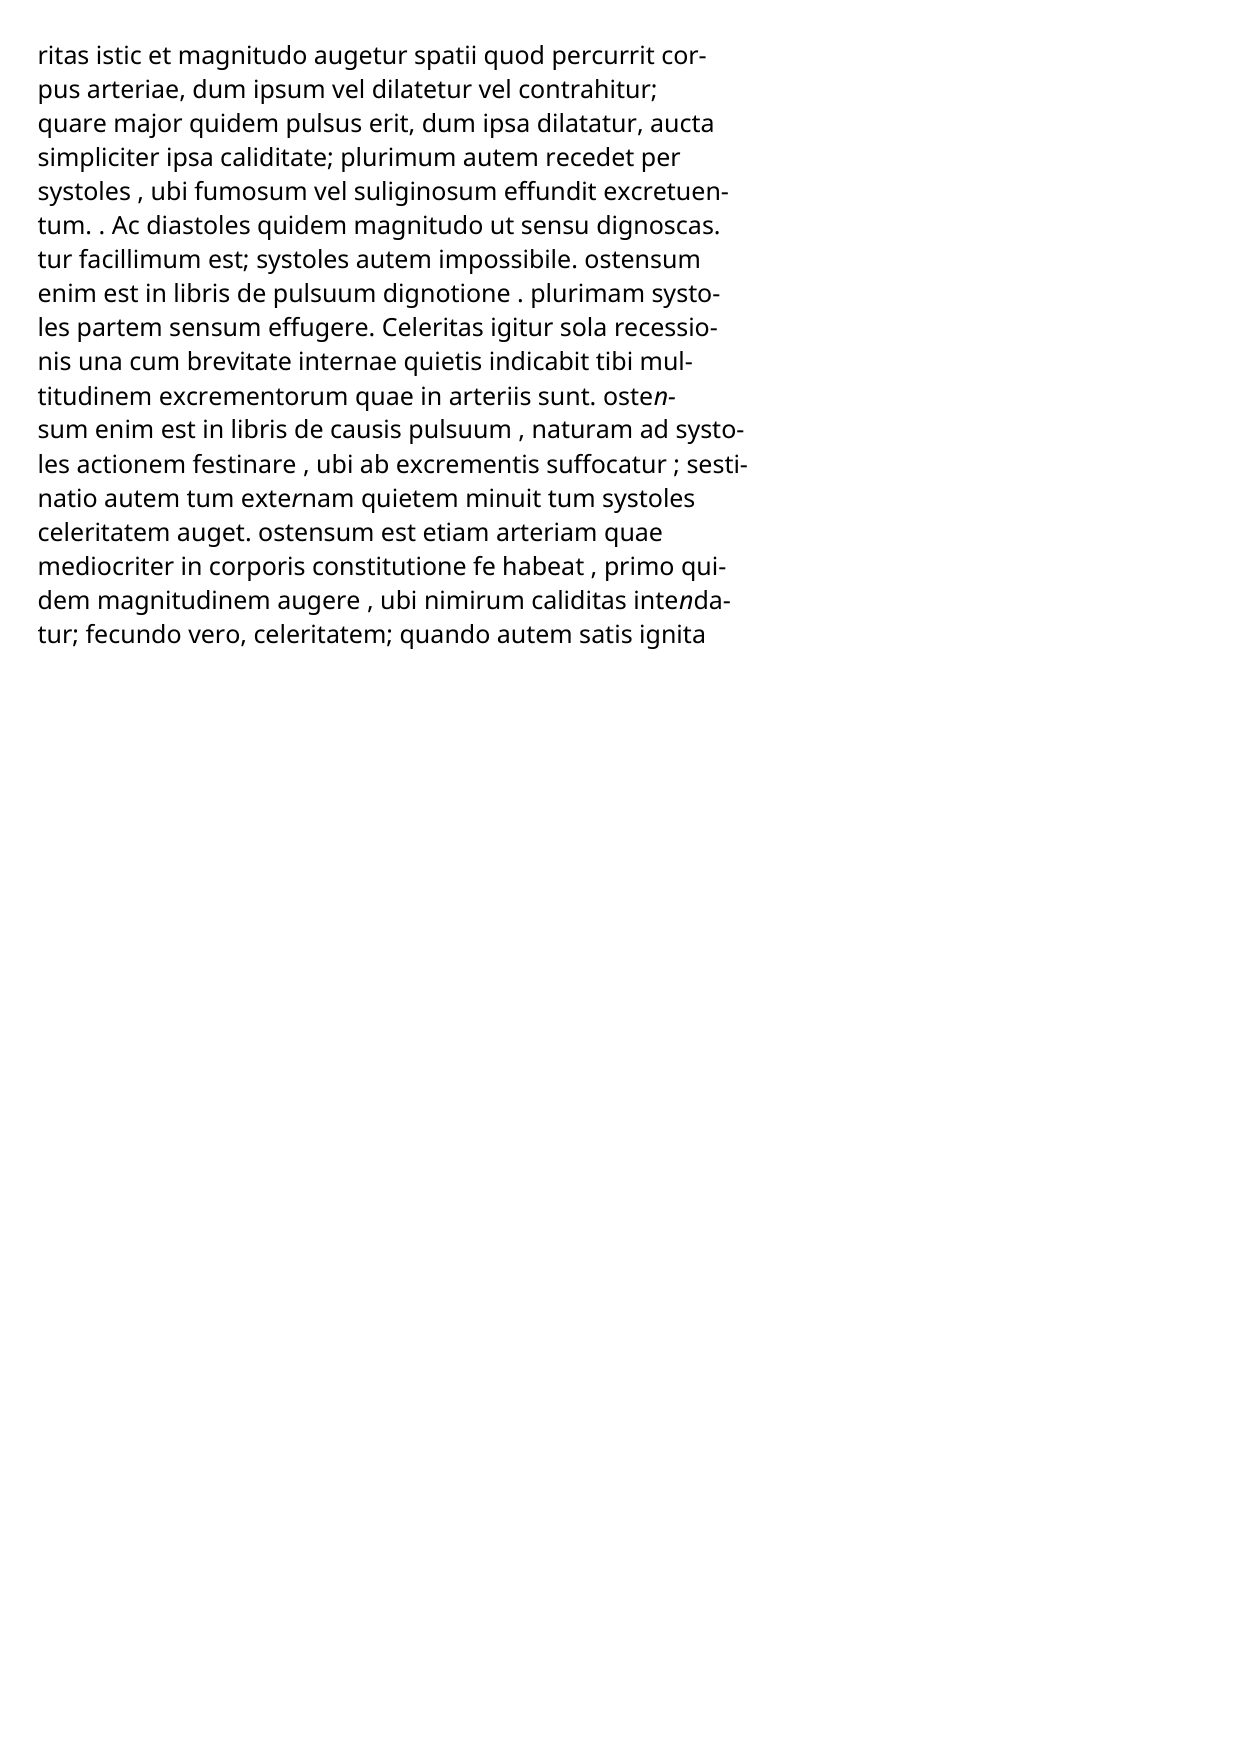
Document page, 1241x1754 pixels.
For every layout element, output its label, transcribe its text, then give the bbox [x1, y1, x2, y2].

text ritas istic et magnitudo augetur spatii quod percurrit cor- pus arteriae, dum ipsum vel dilatetur vel contrahitur; quare major quidem pulsus erit, dum ipsa dilatatur, aucta simpliciter ipsa caliditate; plurimum autem recedet per systoles , ubi fumosum vel suliginosum effundit excretuen- tum. . Ac diastoles quidem magnitudo ut sensu dignoscas. tur facillimum est; systoles autem impossibile. ostensum enim est in libris de pulsuum dignotione . plurimam systo- les partem sensum effugere. Celeritas igitur sola recessio- nis una cum brevitate internae quietis indicabit tibi mul- titudinem excrementorum quae in arteriis sunt. osten- sum enim est in libris de causis pulsuum , naturam ad systo- les actionem festinare , ubi ab excrementis suffocatur ; sesti- natio autem tum externam quietem minuit tum systoles celeritatem auget. ostensum est etiam arteriam quae mediocriter in corporis constitutione fe habeat , primo qui- dem magnitudinem augere , ubi nimirum caliditas intenda- tur; fecundo vero, celeritatem; quando autem satis ignita [37, 37, 1203, 651]
